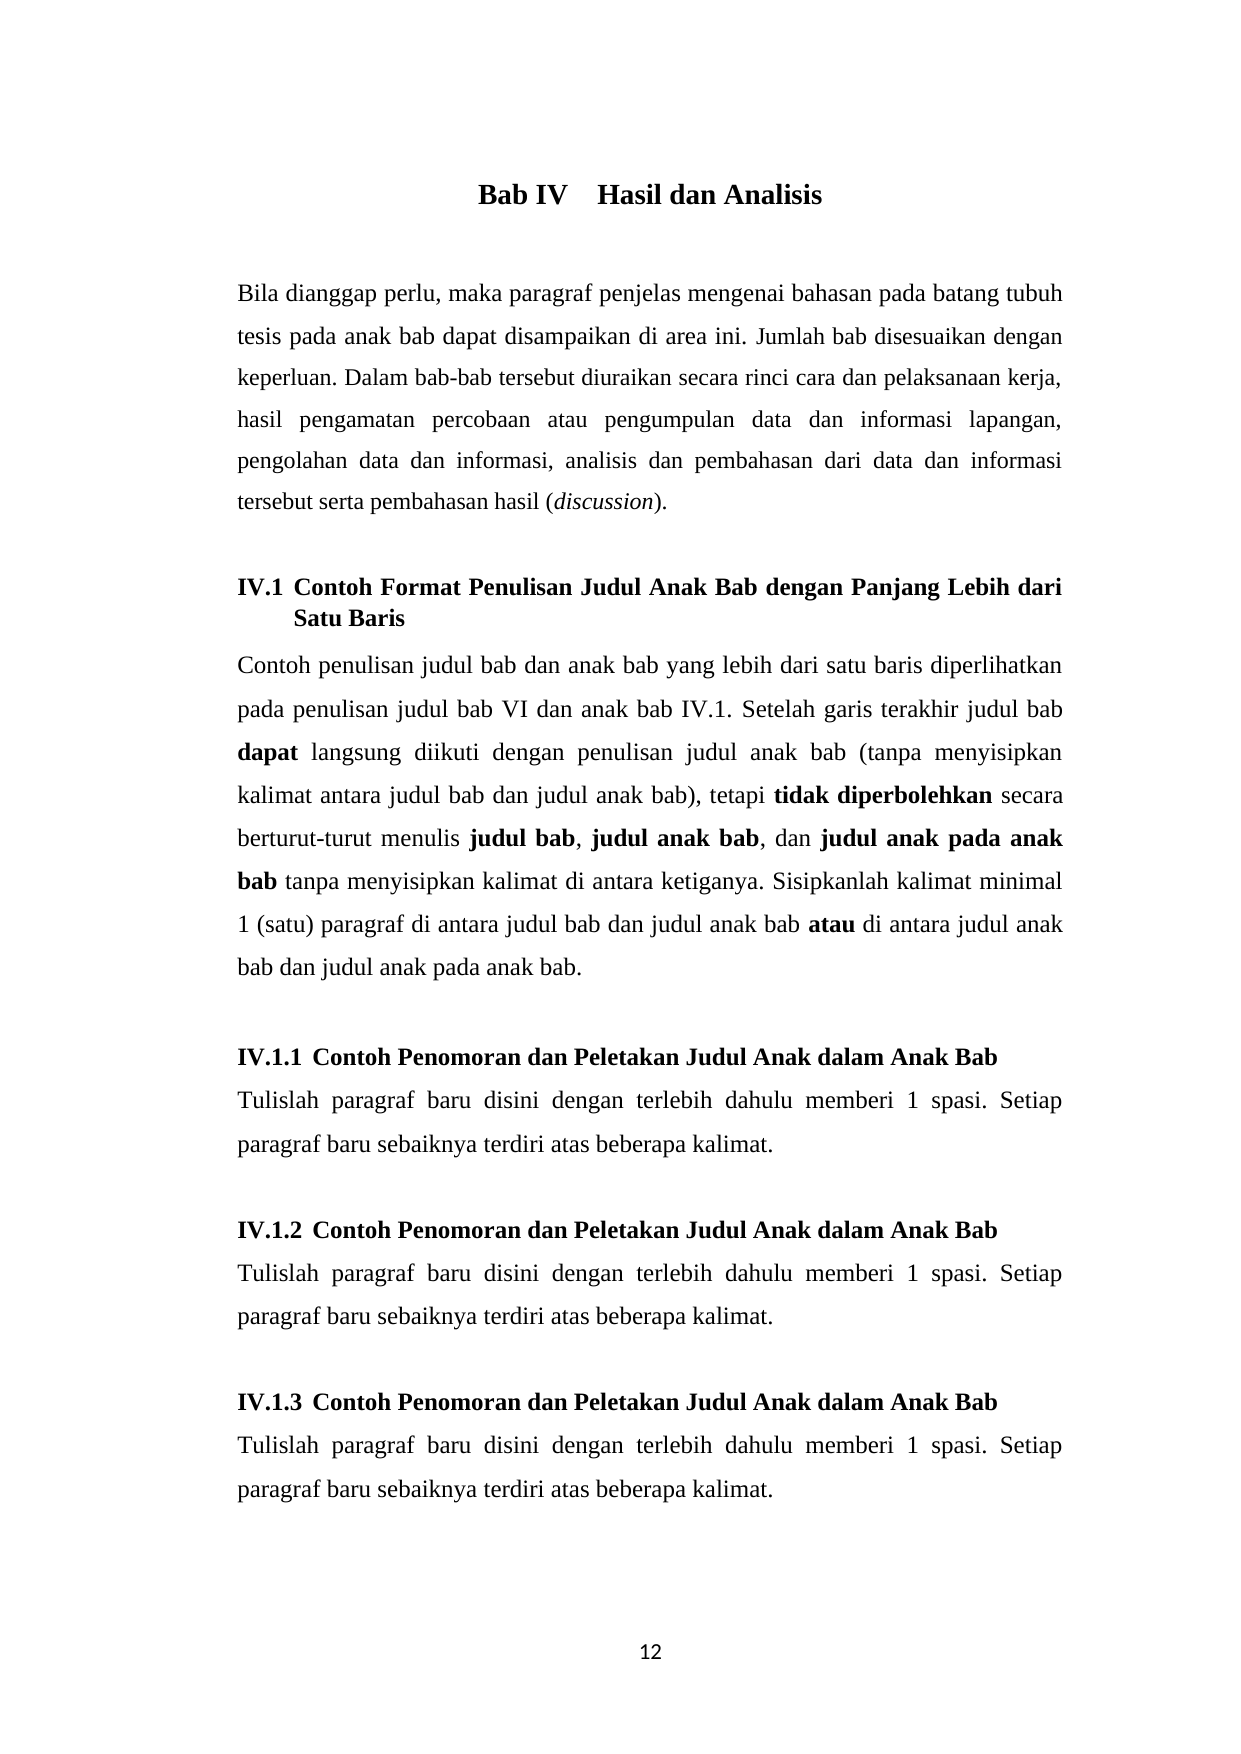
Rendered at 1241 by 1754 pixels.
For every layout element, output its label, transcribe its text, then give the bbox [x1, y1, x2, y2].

text Tulislah paragraf baru disini dengan terlebih dahulu memberi 1 spasi. Setiap paragraf baru sebaiknya terdiri atas beberapa kalimat. [237, 1258, 1063, 1330]
text IV.1 Contoh Format Penulisan Judul Anak Bab dengan Panjang Lebih dari Satu Baris [237, 572, 1063, 632]
text Bab IV Hasil dan Analisis [237, 177, 1063, 211]
text Bila dianggap perlu, maka paragraf penjelas mengenai bahasan pada batang tubuh tesis pada anak bab dapat disampaikan di area ini. Jumlah bab disesuaikan dengan keperluan. Dalam bab-bab tersebut diuraikan secara rinci cara dan pelaksanaan kerja, hasil pengamatan percobaan atau pengumpulan data dan informasi lapangan, pengolahan data dan informasi, analisis dan pembahasan dari data dan informasi tersebut serta pembahasan hasil (discussion). [237, 278, 1063, 515]
text IV.1.2 Contoh Penomoran dan Peletakan Judul Anak dalam Anak Bab [237, 1215, 1063, 1244]
text Tulislah paragraf baru disini dengan terlebih dahulu memberi 1 spasi. Setiap paragraf baru sebaiknya terdiri atas beberapa kalimat. [237, 1431, 1063, 1502]
text IV.1.3 Contoh Penomoran dan Peletakan Judul Anak dalam Anak Bab [237, 1387, 1063, 1416]
text Tulislah paragraf baru disini dengan terlebih dahulu memberi 1 spasi. Setiap paragraf baru sebaiknya terdiri atas beberapa kalimat. [237, 1086, 1063, 1157]
text IV.1.1 Contoh Penomoran dan Peletakan Judul Anak dalam Anak Bab [237, 1042, 1063, 1071]
text Contoh penulisan judul bab dan anak bab yang lebih dari satu baris diperlihatkan pada penulisan judul bab VI dan anak bab IV.1. Setelah garis terakhir judul bab dapat langsung diikuti dengan penulisan judul anak bab (tanpa menyisipkan kalimat antara judul bab dan judul anak bab), tetapi tidak diperbolehkan secara berturut-turut menulis judul bab, judul anak bab, dan judul anak pada anak bab tanpa menyisipkan kalimat di antara ketiganya. Sisipkanlah kalimat minimal 1 (satu) paragraf di antara judul bab dan judul anak bab atau di antara judul anak bab dan judul anak pada anak bab. [237, 651, 1063, 981]
